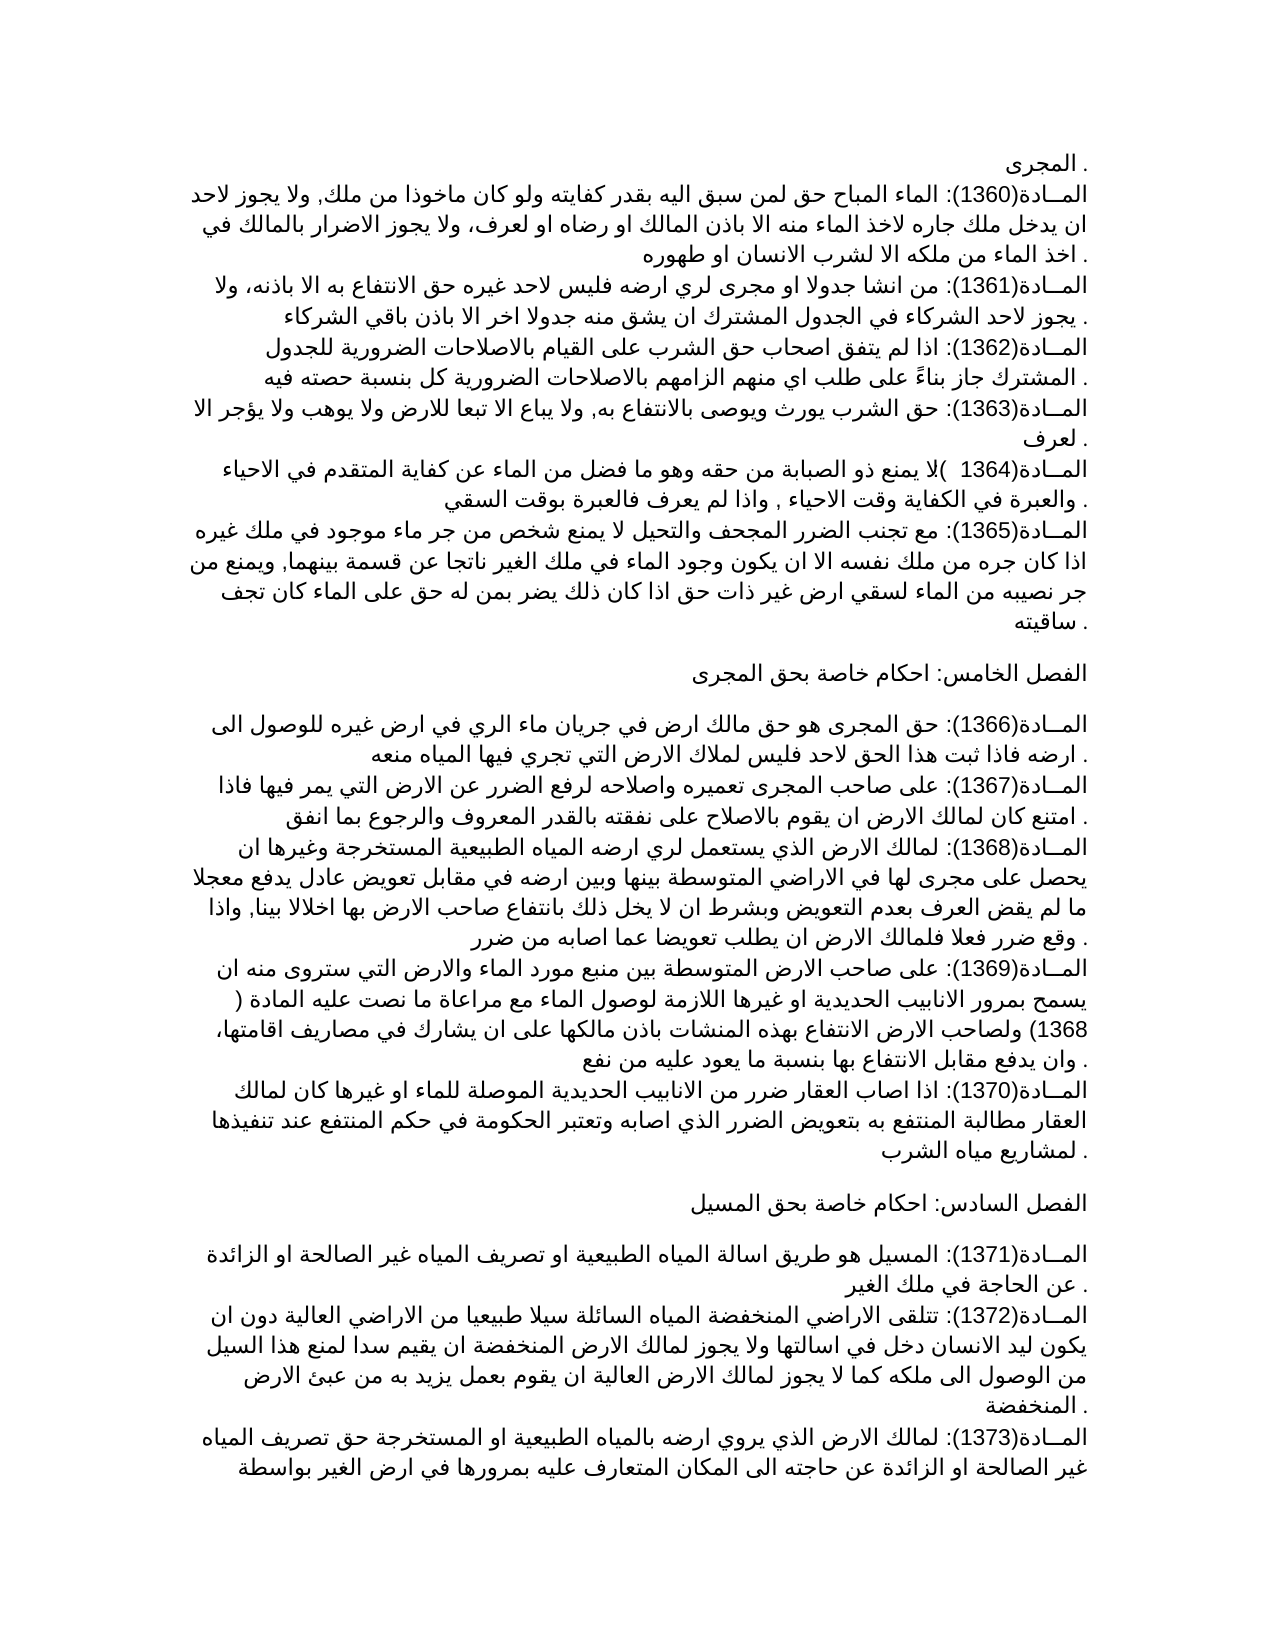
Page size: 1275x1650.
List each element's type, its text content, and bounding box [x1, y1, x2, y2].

text الفصل الخامس: احكام خاصة بحق المجرى [187, 660, 1087, 687]
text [187, 150, 1087, 635]
text المــادة(1366): حق المجرى هو حق مالك ارض في جريان ماء الري في ارض غيره للوصول الى ارضه فاذا ثبت هذا الحق لاحد فليس لملاك الارض التي تجري فيها المياه منعه . المــادة(1367): على صاحب المجرى تعميره واصلاحه لرفع الضرر عن الارض التي يمر فيها فاذا امتنع كان لمالك الارض ان يقوم بالاصلاح على نفقته بالقدر المعروف والرجوع بما انفق . المــادة(1368): لمالك الارض الذي يستعمل لري ارضه المياه الطبيعية المستخرجة وغيرها ان يحصل على مجرى لها في الاراضي المتوسطة بينها وبين ارضه في مقابل تعويض عادل يدفع معجلا ما لم يقض العرف بعدم التعويض وبشرط ان لا يخل ذلك بانتفاع صاحب الارض بها اخلالا بينا, واذا وقع ضرر فعلا فلمالك الارض ان يطلب تعويضا عما اصابه من ضرر . المــادة(1369): على صاحب الارض المتوسطة بين منبع مورد الماء والارض التي ستروى منه ان يسمح بمرور الانابيب الحديدية او غيرها اللازمة لوصول الماء مع مراعاة ما نصت عليه المادة (1368) ولصاحب الارض الانتفاع بهذه المنشات باذن مالكها على ان يشارك في مصاريف اقامتها، وان يدفع مقابل الانتفاع بها بنسبة ما يعود عليه من نفع . المــادة(1370): اذا اصاب العقار ضرر من الانابيب الحديدية الموصلة للماء او غيرها كان لمالك العقار مطالبة المنتفع به بتعويض الضرر الذي اصابه وتعتبر الحكومة في حكم المنتفع عند تنفيذها لمشاريع مياه الشرب . [187, 711, 1087, 1165]
text الفصل السادس: احكام خاصة بحق المسيل [187, 1189, 1087, 1216]
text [187, 1241, 1087, 1480]
